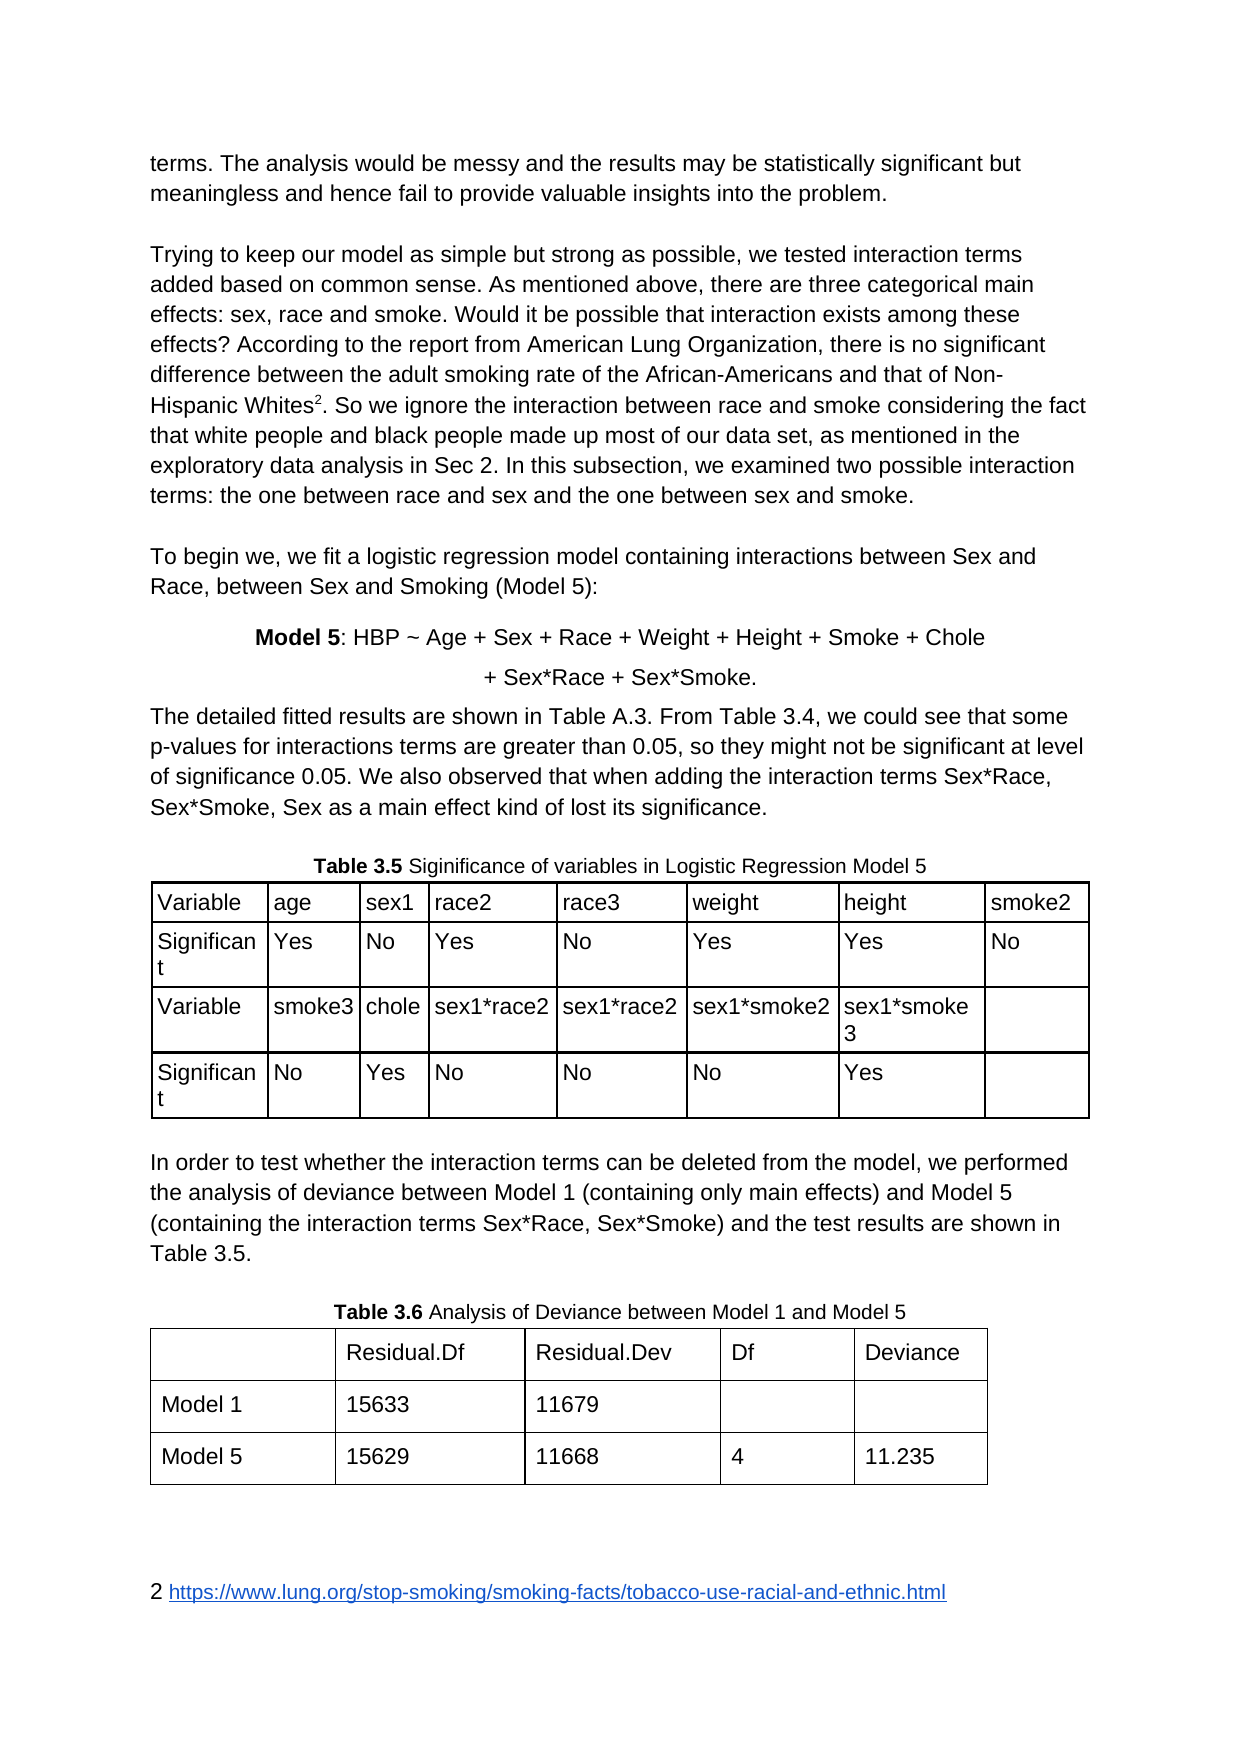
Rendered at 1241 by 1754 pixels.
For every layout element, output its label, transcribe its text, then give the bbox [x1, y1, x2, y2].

table_cell 11679 [526, 1381, 720, 1432]
table_header Df [721, 1329, 854, 1380]
table_cell 4 [721, 1433, 854, 1484]
table_cell Model 5 [151, 1433, 335, 1484]
table_header Deviance [855, 1329, 987, 1380]
table_cell smoke3 [269, 988, 359, 1051]
table_cell No [269, 1054, 359, 1117]
table_cell 11.235 [855, 1433, 987, 1484]
table_cell Yes [361, 1054, 428, 1117]
table_cell Yes [840, 1054, 984, 1117]
text In order to test whether the interaction terms can be deleted from the model, we performed the analysis of deviance between Model 1 (containing only main effects) and Model 5 (containing the interaction terms Sex*Race, Sex*Smoke) and the test results are shown in Table 3.5. [150, 1149, 1090, 1266]
table_header sex1 [361, 884, 428, 921]
table_cell Yes [688, 923, 838, 986]
text The detailed fitted results are shown in Table A.3. From Table 3.4, we could see that some p-values for interactions terms are greater than 0.05, so they might not be significant at level of significance 0.05. We also observed that when adding the interaction terms Sex*Race, Sex*Smoke, Sex as a main effect kind of lost its significance. [150, 703, 1090, 820]
table_header height [840, 884, 984, 921]
table_cell [986, 988, 1088, 1051]
table_cell sex1*race2 [558, 988, 686, 1051]
table_cell No [986, 923, 1088, 986]
table_cell 15629 [336, 1433, 524, 1484]
table_header age [269, 884, 359, 921]
table_cell [855, 1381, 987, 1432]
table_cell Significant [153, 923, 267, 986]
table_header Residual.Dev [526, 1329, 720, 1380]
table_cell Model 1 [151, 1381, 335, 1432]
table_cell Variable [153, 988, 267, 1051]
table_header weight [688, 884, 838, 921]
table_cell No [361, 923, 428, 986]
table_cell No [558, 1054, 686, 1117]
table_cell sex1*smoke2 [688, 988, 838, 1051]
table_header [151, 1329, 335, 1380]
table_cell Yes [269, 923, 359, 986]
table_cell Yes [430, 923, 556, 986]
text Table 3.5 Siginificance of variables in Logistic Regression Model 5 [150, 854, 1090, 878]
table_header smoke2 [986, 884, 1088, 921]
table_header race2 [430, 884, 556, 921]
text Table 3.6 Analysis of Deviance between Model 1 and Model 5 [150, 1300, 1090, 1324]
text Model 5: HBP ~ Age + Sex + Race + Weight + Height + Smoke + Chole [150, 624, 1090, 650]
table_cell Yes [840, 923, 984, 986]
table_header race3 [558, 884, 686, 921]
table_cell [986, 1054, 1088, 1117]
table_cell sex1*smoke3 [840, 988, 984, 1051]
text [150, 150, 1090, 207]
table_cell [721, 1381, 854, 1432]
text + Sex*Race + Sex*Smoke. [150, 663, 1090, 690]
text Trying to keep our model as simple but strong as possible, we tested interaction terms added based on common sense. As mentioned above, there are three categorical main effects: sex, race and smoke. Would it be possible that interaction exists among these effects? According to the report from American Lung Organization, there is no significant difference between the adult smoking rate of the African-Americans and that of Non-Hispanic Whites. So we ignore the interaction between race and smoke considering the fact that white people and black people made up most of our data set, as mentioned in the exploratory data analysis in Sec 2. In this subsection, we examined two possible interaction terms: the one between race and sex and the one between sex and smoke. [150, 241, 1090, 509]
table_cell sex1*race2 [430, 988, 556, 1051]
table_cell 15633 [336, 1381, 524, 1432]
table_header Variable [153, 884, 267, 921]
table_cell No [430, 1054, 556, 1117]
table_header Residual.Df [336, 1329, 524, 1380]
table_cell chole [361, 988, 428, 1051]
text To begin we, we fit a logistic regression model containing interactions between Sex and Race, between Sex and Smoking (Model 5): [150, 543, 1090, 599]
table_cell No [558, 923, 686, 986]
table_cell No [688, 1054, 838, 1117]
table_cell Significant [153, 1054, 267, 1117]
table_cell 11668 [526, 1433, 720, 1484]
